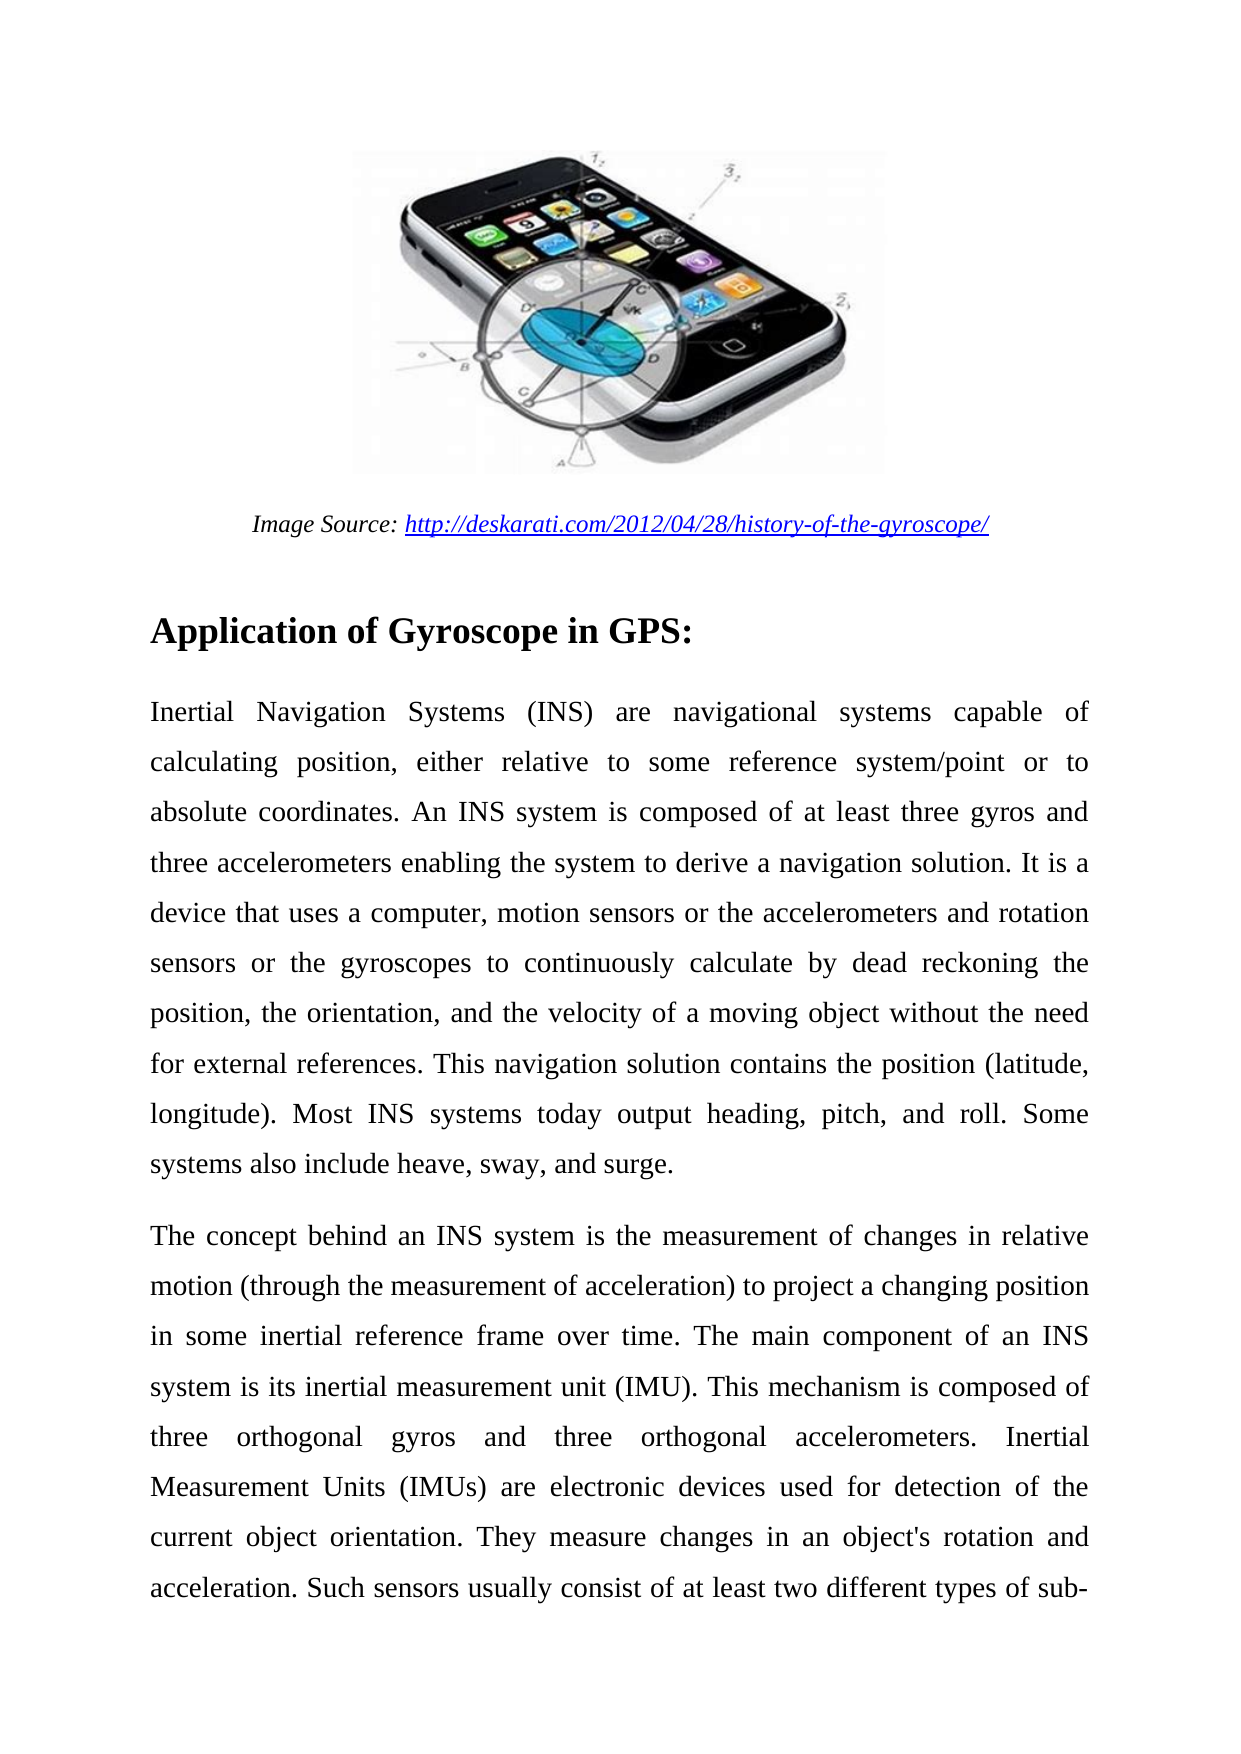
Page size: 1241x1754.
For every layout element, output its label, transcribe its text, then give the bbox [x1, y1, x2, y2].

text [150, 1218, 1090, 1603]
picture [352, 150, 888, 475]
text Inertial Navigation Systems (INS) are navigational systems capable of calculating position, either relative to some reference system/point or to absolute coordinates. An INS system is composed of at least three gyros and three accelerometers enabling the system to derive a navigation solution. It is a device that uses a computer, motion sensors or the accelerometers and rotation sensors or the gyroscopes to continuously calculate by dead reckoning the position, the orientation, and the velocity of a moving object without the need for external references. This navigation solution contains the position (latitude, longitude). Most INS systems today output heading, pitch, and roll. Some systems also include heave, sway, and surge. [150, 694, 1090, 1180]
text Application of Gyroscope in GPS: [150, 608, 1090, 651]
text Image Source: http://deskarati.com/2012/04/28/history-of-the-gyroscope/ [150, 509, 1090, 538]
